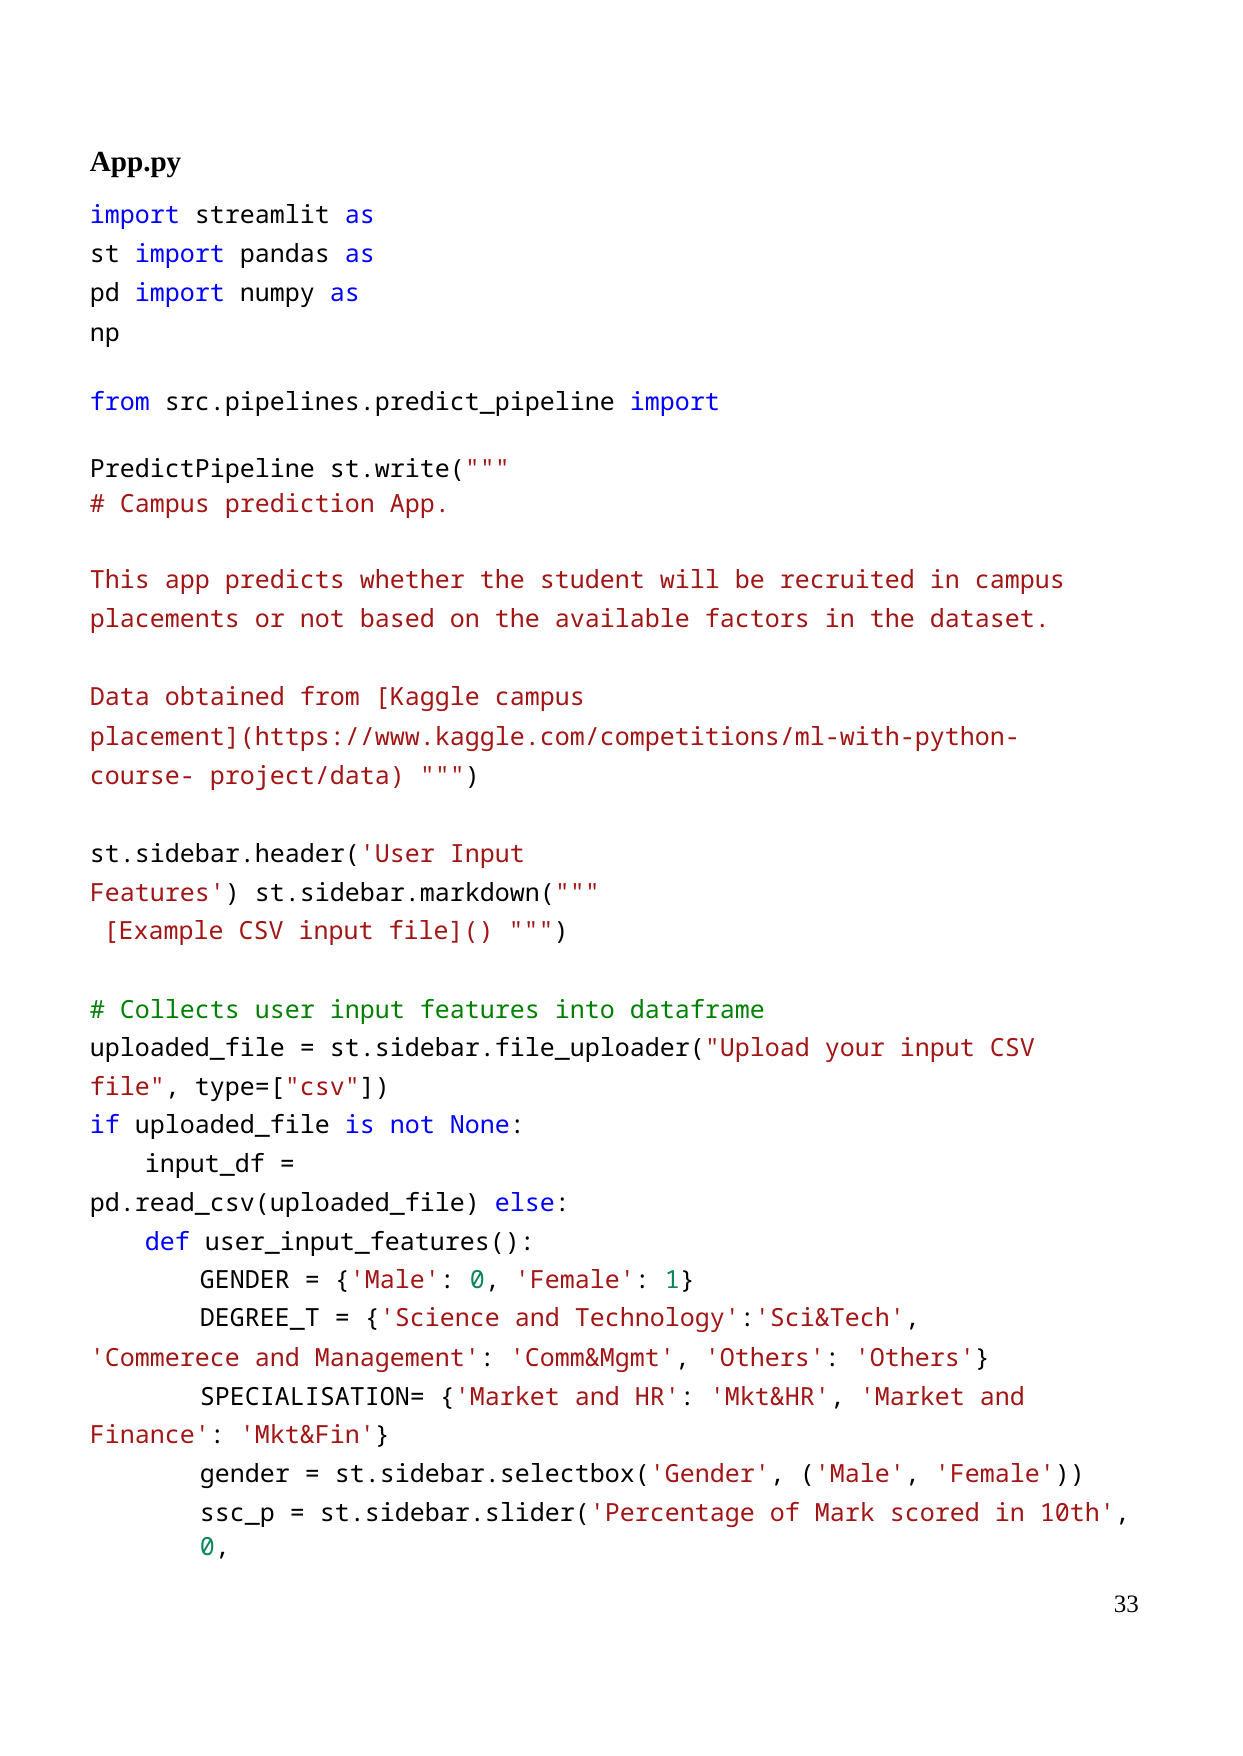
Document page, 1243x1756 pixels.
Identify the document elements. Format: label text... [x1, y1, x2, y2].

subtitle App.py [89, 144, 1168, 178]
text from src.pipelines.predict_pipeline import PredictPipeline st.write(""" [89, 356, 889, 491]
text ssc_p = st.sidebar.slider('Percentage of Mark scored in 10th', 0, [199, 1494, 1168, 1563]
text if uploaded_file is not None: [89, 1107, 1168, 1141]
text gender = st.sidebar.selectbox('Gender', ('Male', 'Female')) [199, 1456, 1168, 1490]
text SPECIALISATION= {'Market and HR': 'Mkt&HR', 'Market and Finance': 'Mkt&Fin'} [89, 1378, 1095, 1451]
text GENDER = {'Male': 0, 'Female': 1} [199, 1262, 1168, 1296]
text input_df = pd.read_csv(uploaded_file) else: [89, 1146, 655, 1218]
text # Campus prediction App. [89, 491, 1168, 517]
text def user_input_features(): [144, 1223, 1168, 1257]
text import streamlit as st import pandas as pd import numpy as np [89, 197, 394, 348]
text st.sidebar.header('User Input Features') st.sidebar.markdown(""" [89, 836, 641, 908]
text DEGREE_T = {'Science and Technology':'Sci&Tech', 'Commerece and Management': 'Comm&Mgmt', 'Others': 'Others'} [89, 1300, 1068, 1373]
text # Collects user input features into dataframe [89, 991, 1168, 1025]
text [Example CSV input file]() """) [103, 913, 1168, 947]
text Data obtained from [Kaggle campus placement](https://www.kaggle.com/competitions/ml-with-python-course- project/data) """) [89, 679, 1040, 791]
text This app predicts whether the student will be recruited in campus placements or not based on the available factors in the dataset. [89, 562, 1136, 635]
text uploaded_file = st.sidebar.file_uploader("Upload your input CSV file", type=["csv"]) [89, 1030, 1054, 1102]
